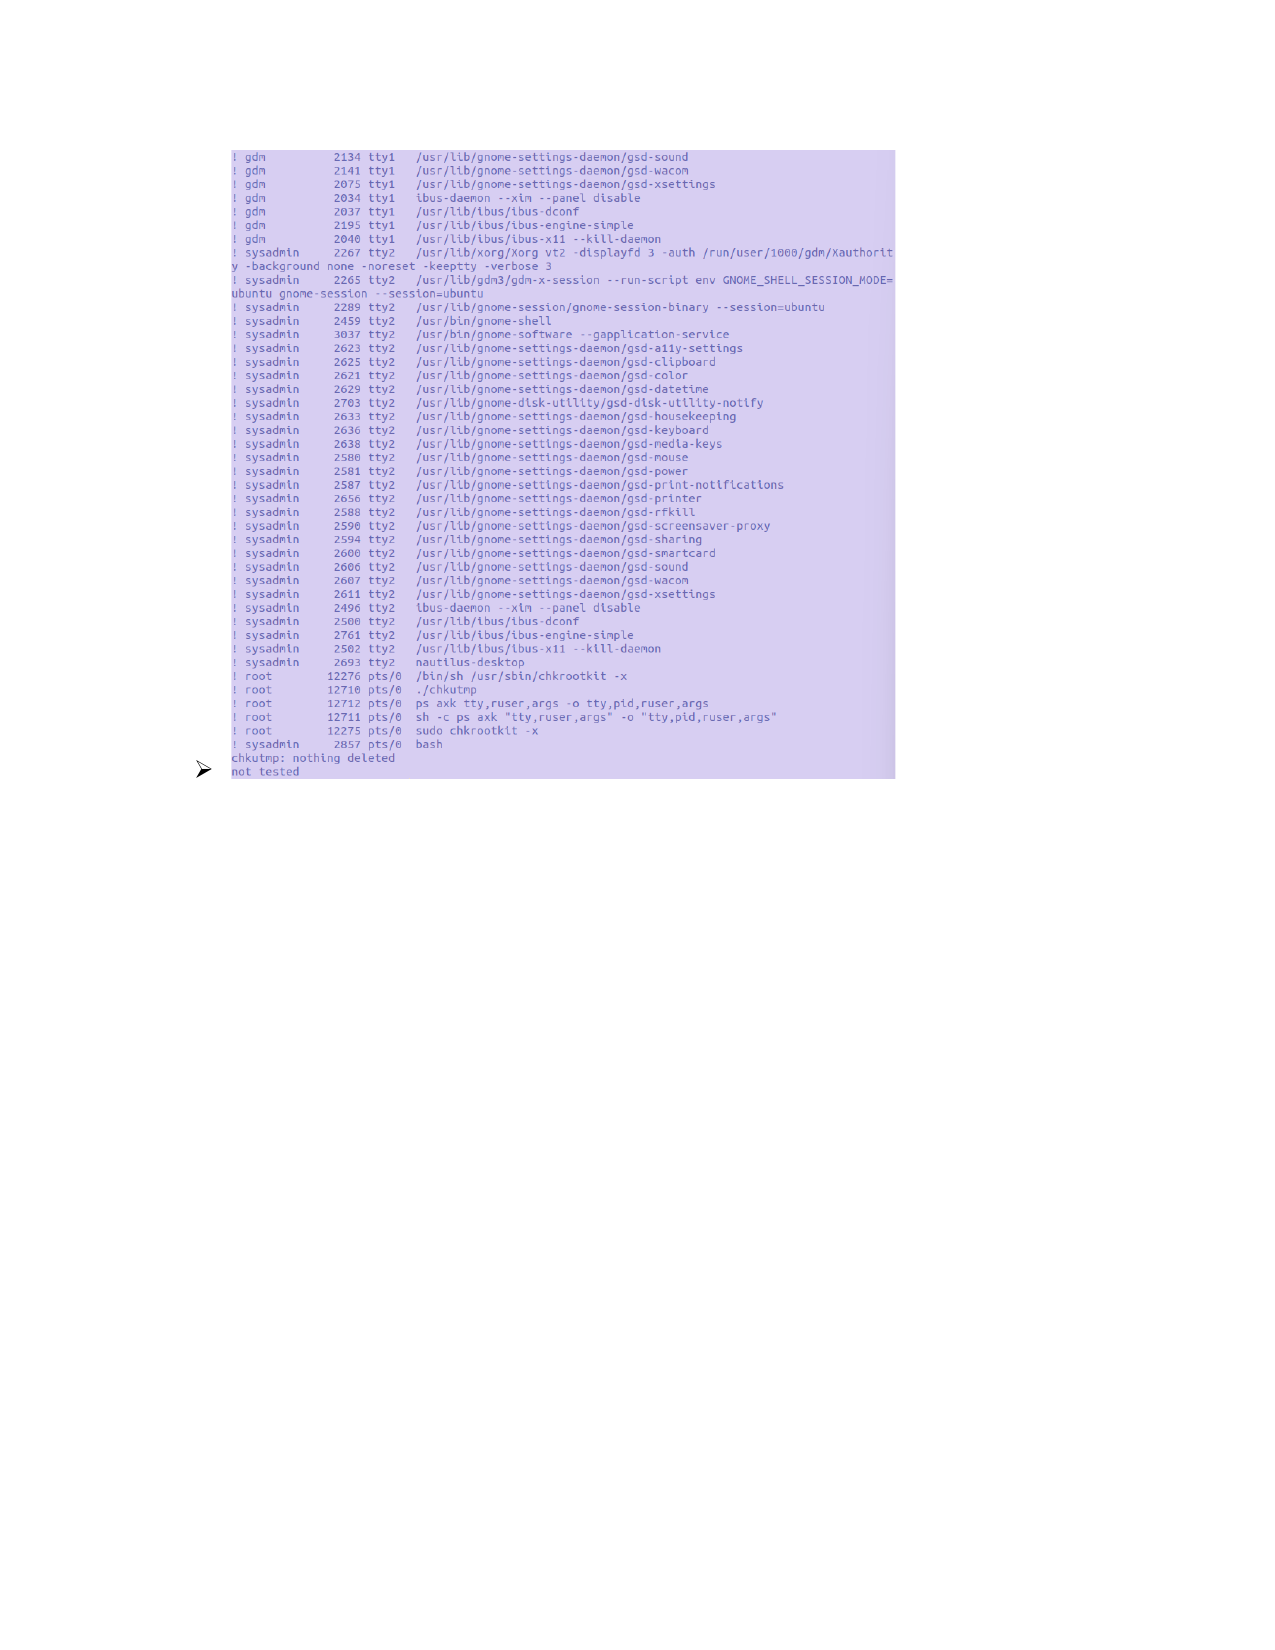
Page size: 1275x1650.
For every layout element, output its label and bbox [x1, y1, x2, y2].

picture [231, 150, 896, 779]
